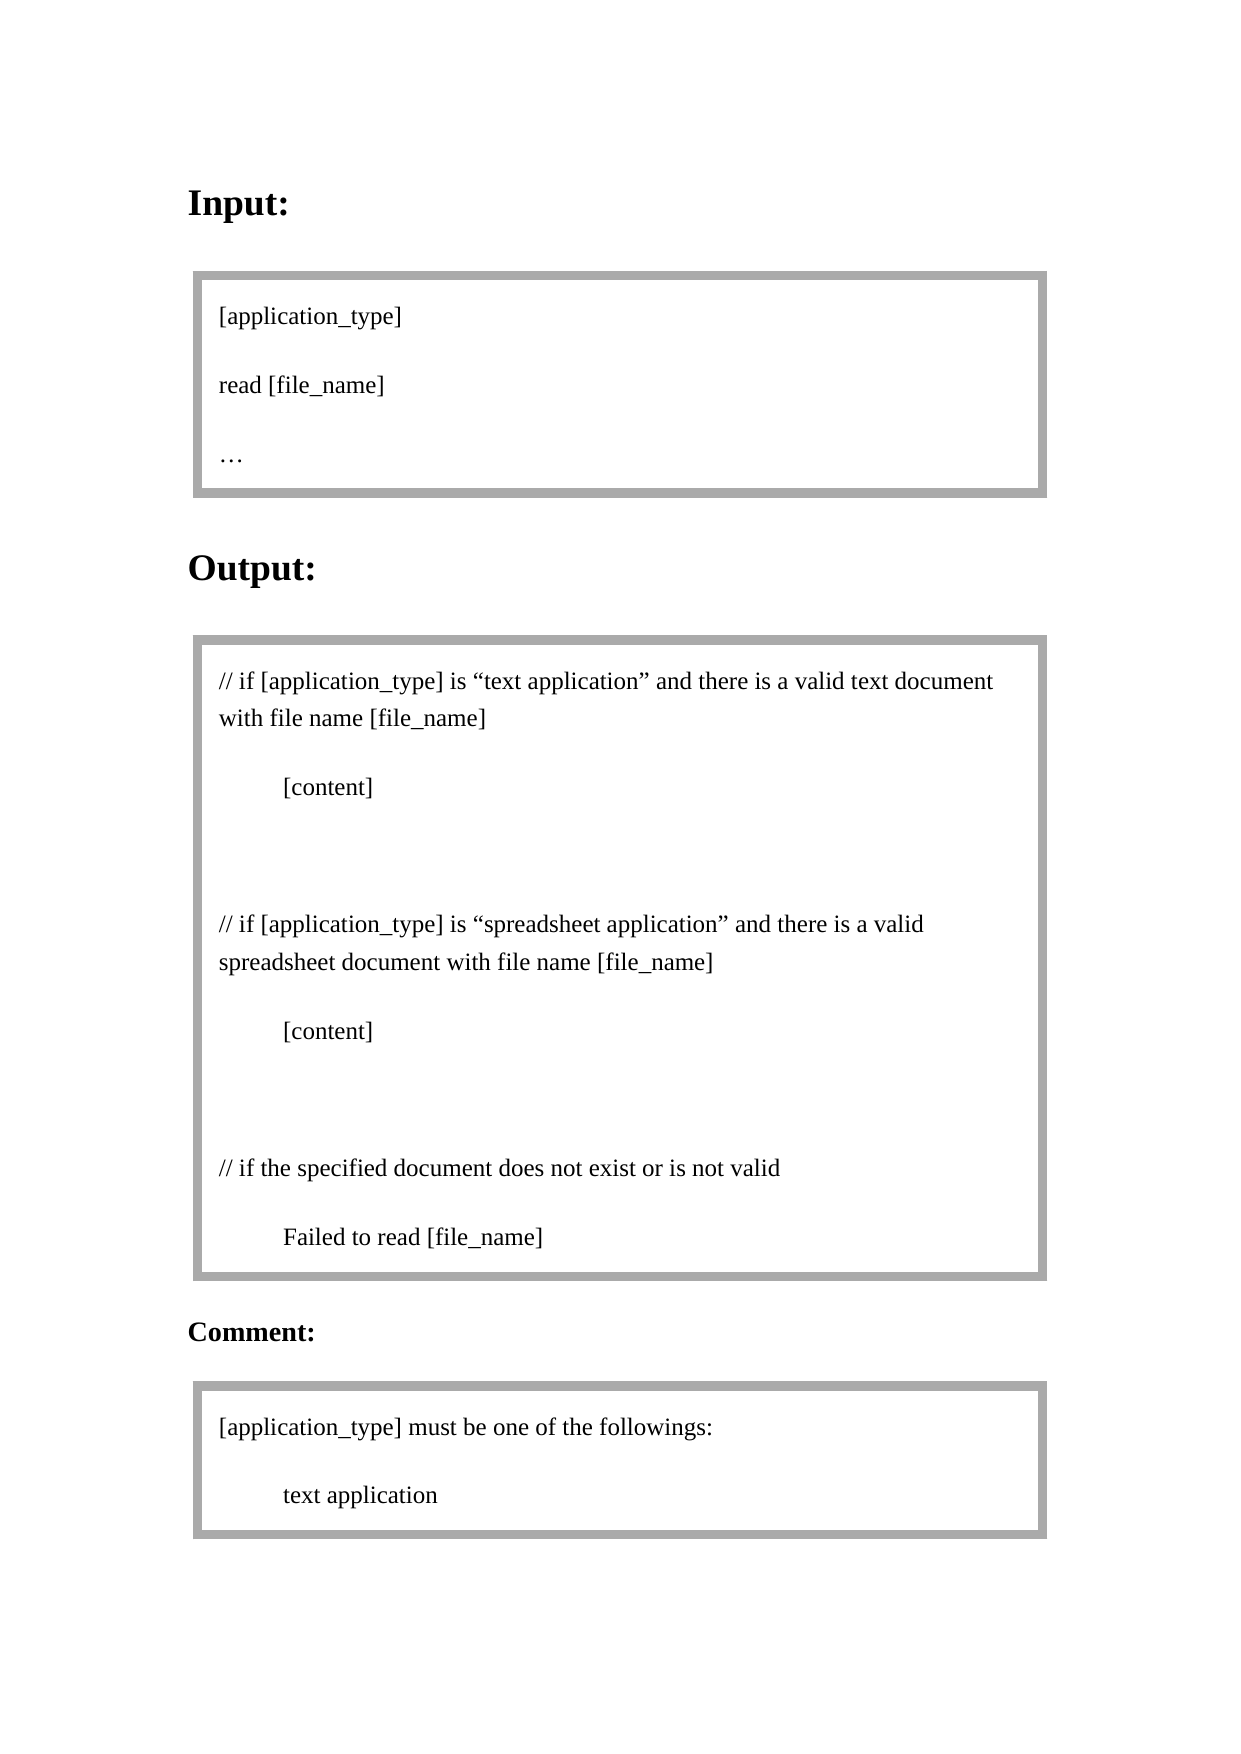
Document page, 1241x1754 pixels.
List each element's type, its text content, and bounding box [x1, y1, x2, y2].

text Output: [187, 529, 1053, 604]
text Failed to read [file_name] [202, 1192, 1038, 1272]
text … [202, 408, 1038, 488]
text [application_type] must be one of the followings: [202, 1391, 1038, 1445]
text Input: [187, 164, 1053, 239]
text text application [202, 1450, 1038, 1530]
text Comment: [187, 1312, 1053, 1350]
text [content] [202, 985, 1038, 1049]
text [application_type] [202, 280, 1038, 334]
text [content] [202, 742, 1038, 805]
text read [file_name] [202, 339, 1038, 403]
text // if the specified document does not exist or is not valid [202, 1123, 1038, 1186]
text // if [application_type] is “spreadsheet application” and there is a valid spreadsheet document with file name [file_name] [202, 879, 1038, 980]
text // if [application_type] is “text application” and there is a valid text document with file name [file_name] [202, 645, 1038, 736]
